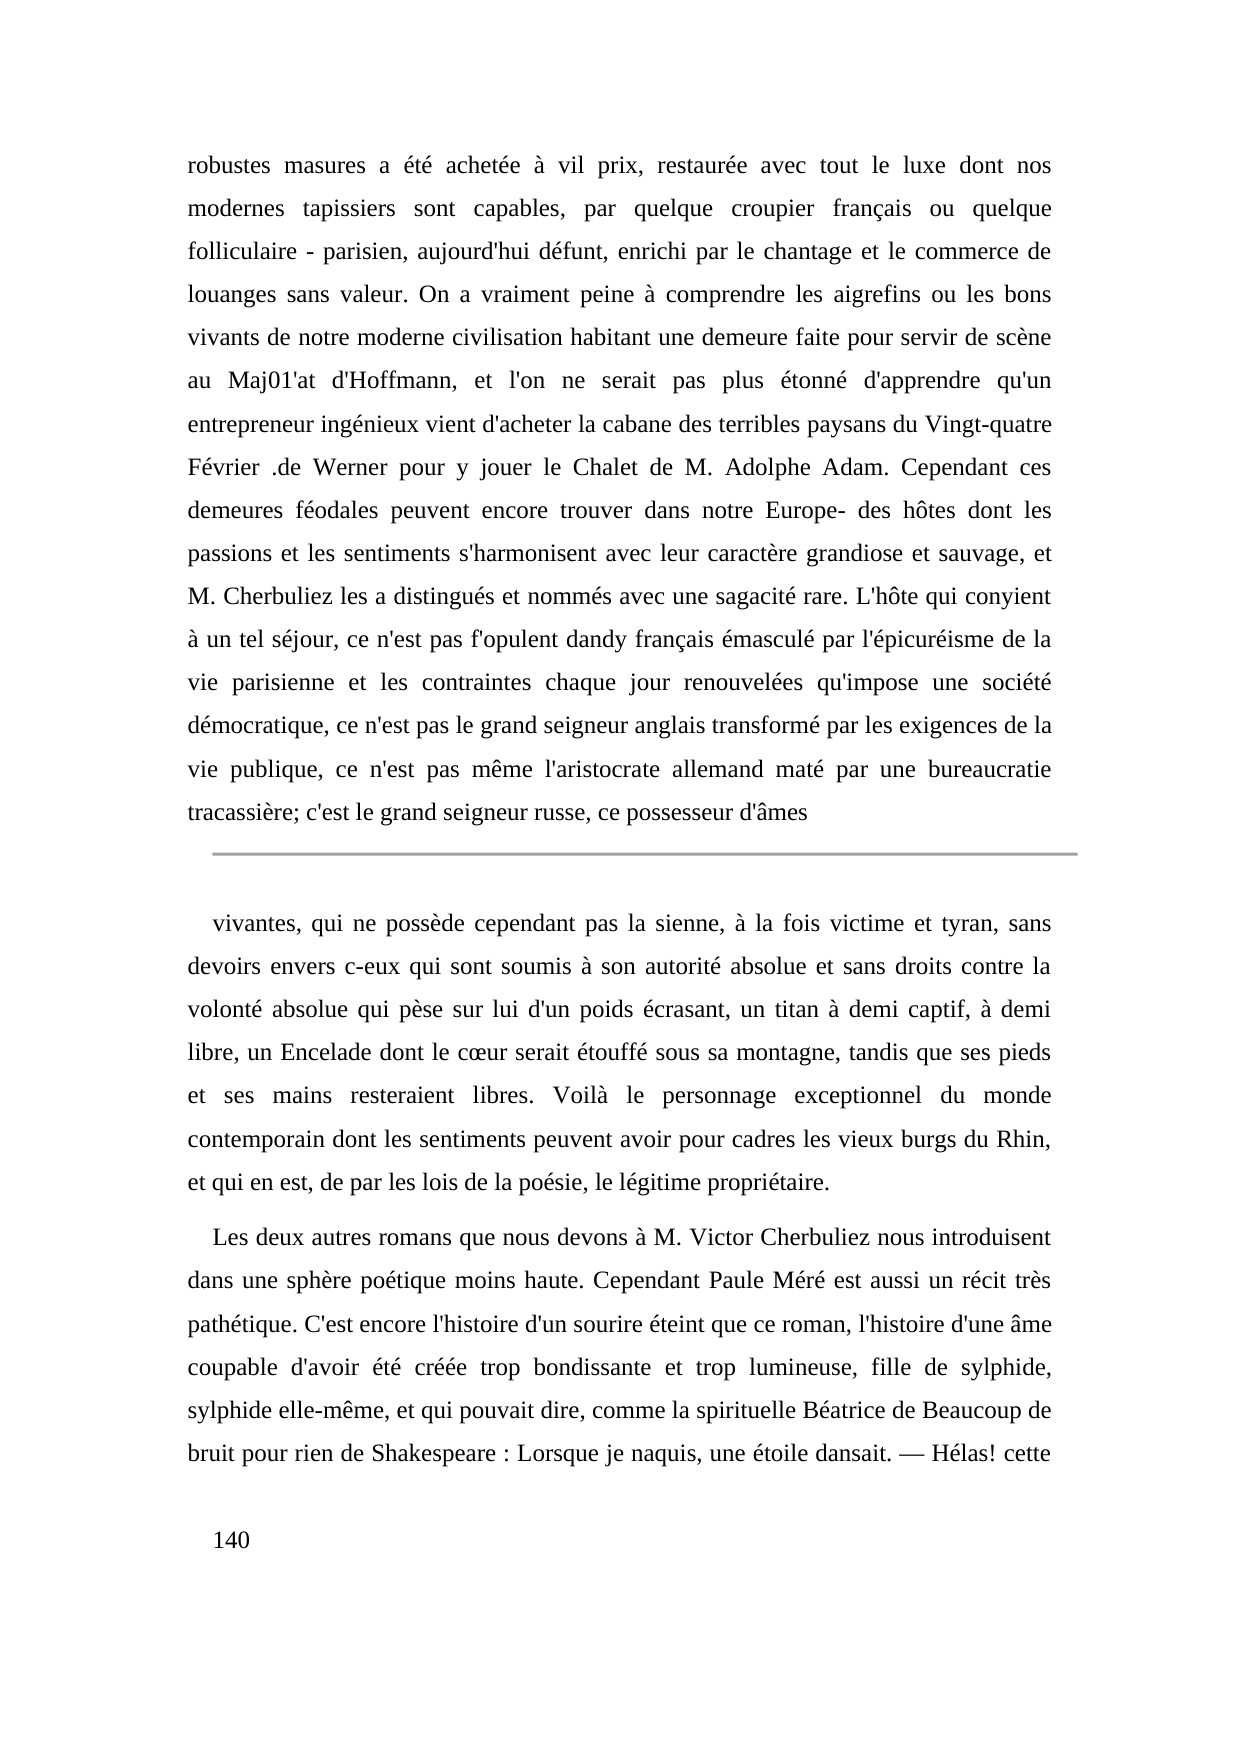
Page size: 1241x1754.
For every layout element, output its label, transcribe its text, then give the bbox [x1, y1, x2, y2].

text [187, 1222, 1053, 1467]
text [187, 150, 1053, 826]
text vivantes, qui ne possède cependant pas la sienne, à la fois victime et tyran, sans devoirs envers c-eux qui sont soumis à son autorité absolue et sans droits contre la volonté absolue qui pèse sur lui d'un poids écrasant, un titan à demi captif, à demi libre, un Encelade dont le cœur serait étouffé sous sa montagne, tandis que ses pieds et ses mains resteraient libres. Voilà le personnage exceptionnel du monde contemporain dont les sentiments peuvent avoir pour cadres les vieux burgs du Rhin, et qui en est, de par les lois de la poésie, le légitime propriétaire. [187, 908, 1053, 1196]
